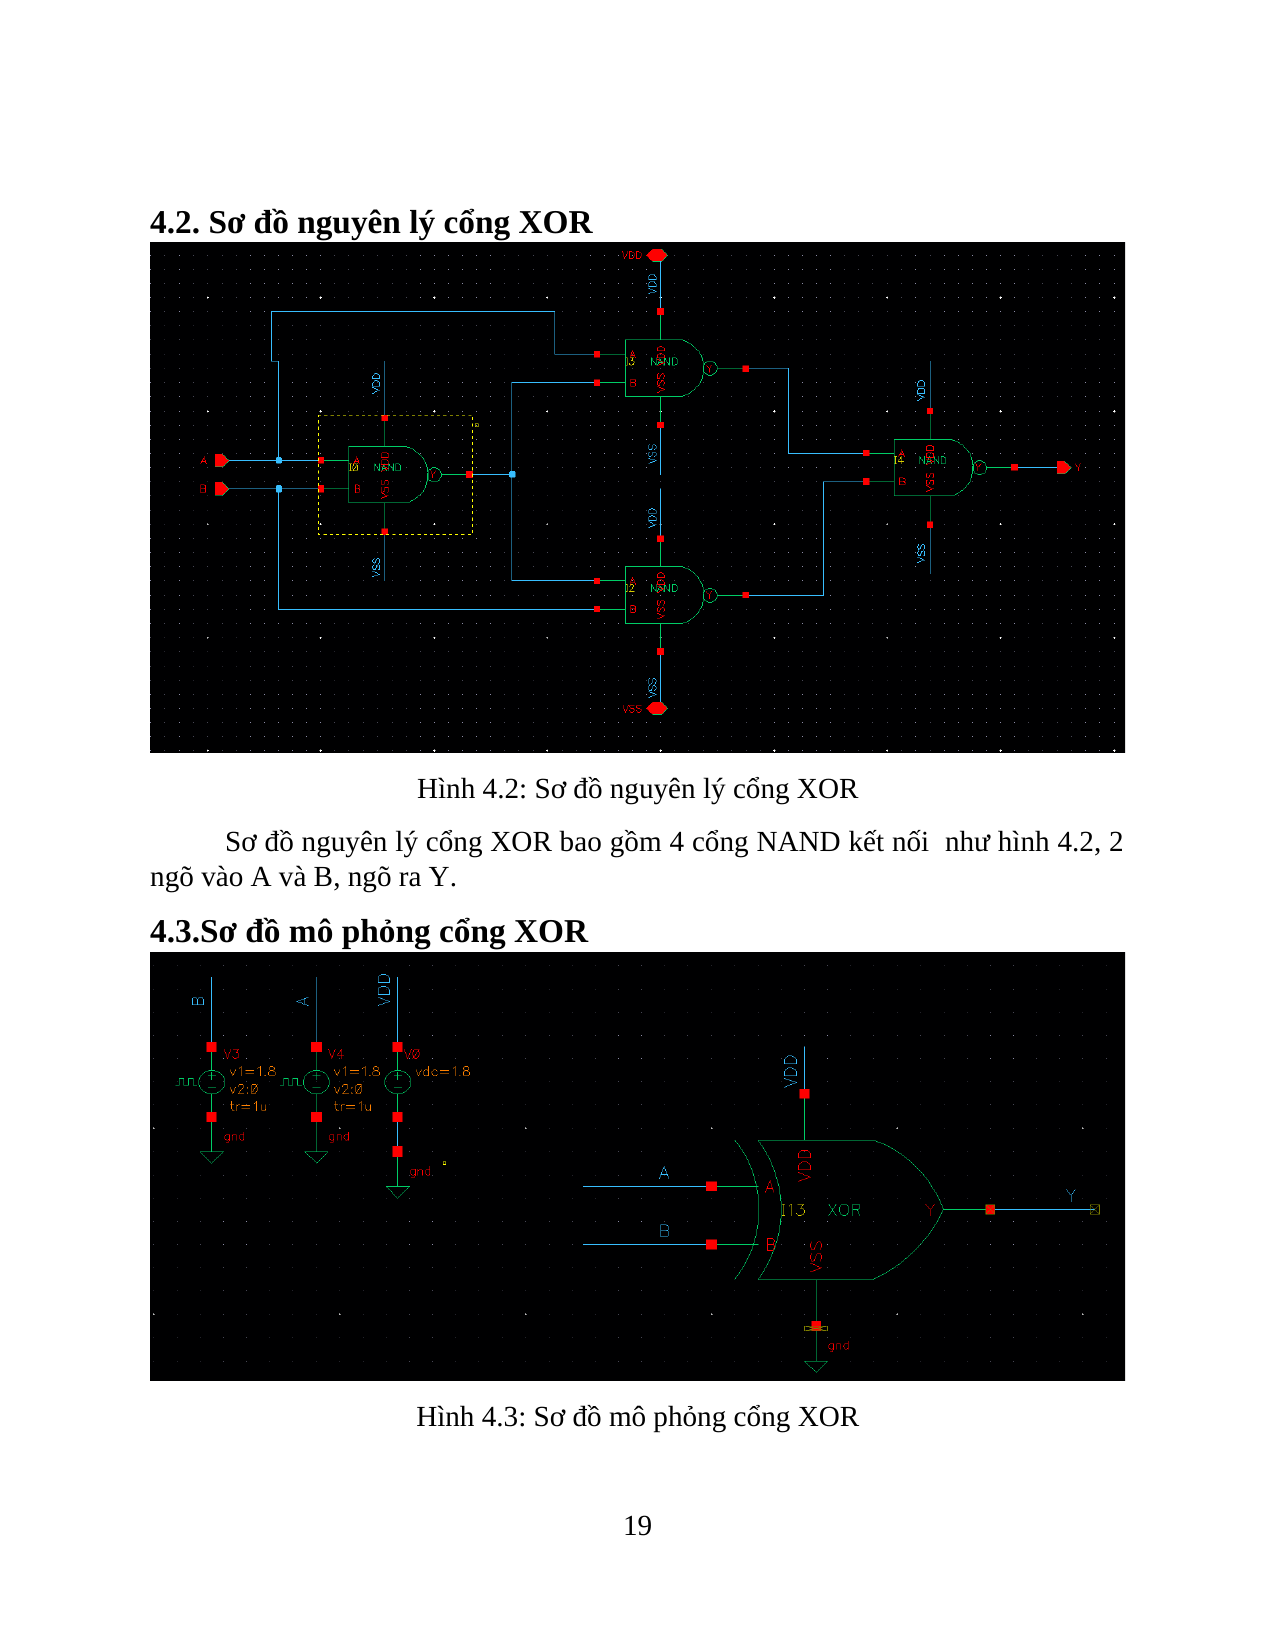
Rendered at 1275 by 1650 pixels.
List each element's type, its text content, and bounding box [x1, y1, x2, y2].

picture [150, 242, 1125, 753]
subtitle 4.3.Sơ đồ mô phỏng cổng XOR [150, 912, 1125, 950]
text Sơ đồ nguyên lý cổng XOR bao gồm 4 cổng NAND kết nối như hình 4.2, 2 ngõ vào A và B, ngõ ra Y. [150, 824, 1125, 893]
subtitle 4.2. Sơ đồ nguyên lý cổng XOR [150, 202, 1125, 241]
picture [150, 952, 1125, 1381]
text Hình 4.2: Sơ đồ nguyên lý cổng XOR [150, 772, 1125, 805]
text Hình 4.3: Sơ đồ mô phỏng cổng XOR [150, 1399, 1125, 1433]
